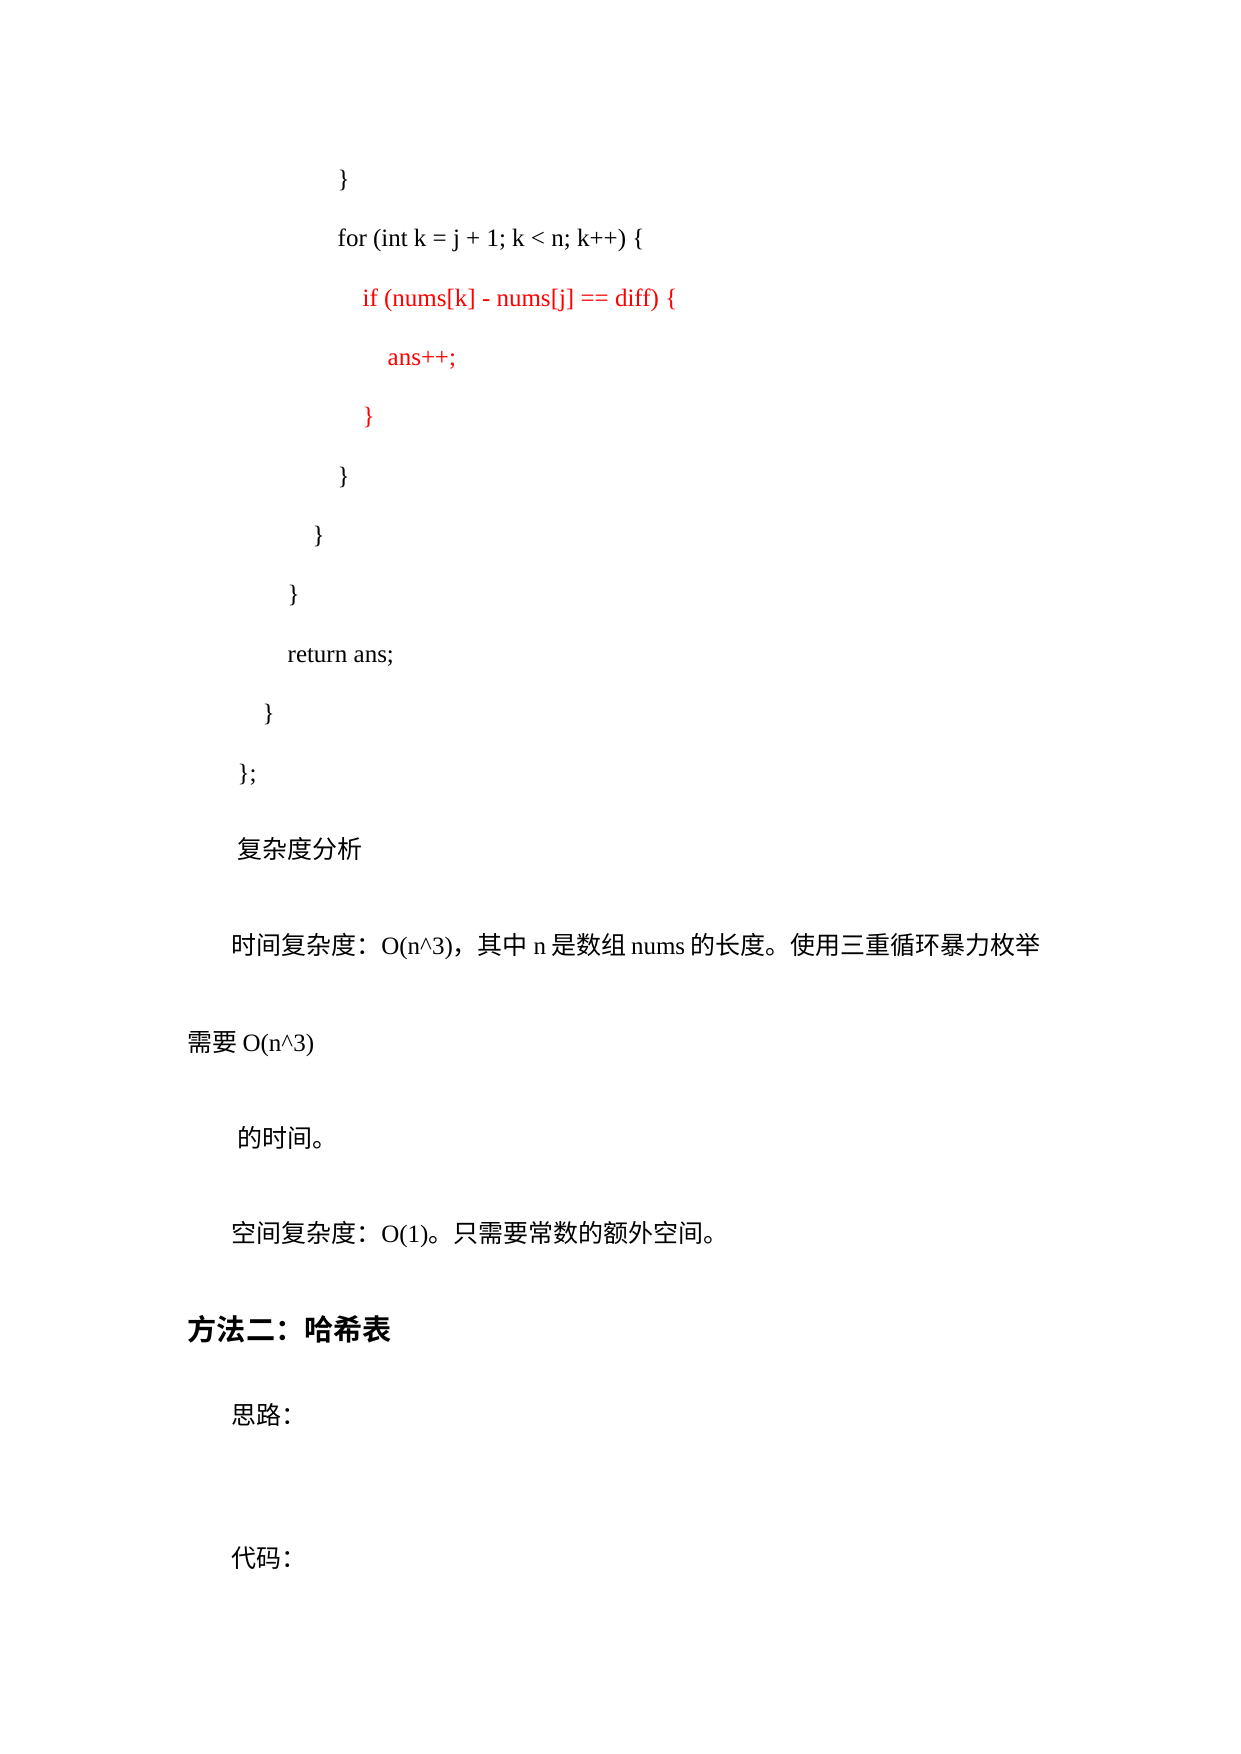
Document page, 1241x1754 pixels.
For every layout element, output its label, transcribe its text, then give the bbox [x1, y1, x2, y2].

text return ans; [237, 637, 1053, 669]
text ans++; [237, 340, 1053, 373]
text 空间复杂度：O(1)。只需要常数的额外空间。 [187, 1199, 1053, 1264]
text 代码： [187, 1524, 1053, 1589]
text }; [237, 756, 1053, 788]
text 复杂度分析 [237, 815, 1053, 880]
text for (int k = j + 1; k < n; k++) { [237, 221, 1053, 254]
text } [237, 578, 1053, 610]
text } [237, 459, 1053, 491]
text } [237, 696, 1053, 729]
text } [237, 399, 1053, 432]
text } [237, 518, 1053, 551]
text 时间复杂度：O(n^3)，其中 n是数组nums的长度。使用三重循环暴力枚举需要O(n^3) [187, 911, 1053, 1073]
text } [237, 162, 1053, 194]
text if (nums[k] - nums[j] == diff) { [237, 281, 1053, 313]
text 思路： [187, 1381, 1053, 1446]
text 的时间。 [237, 1104, 1053, 1169]
subtitle 方法二：哈希表 [187, 1295, 1053, 1360]
